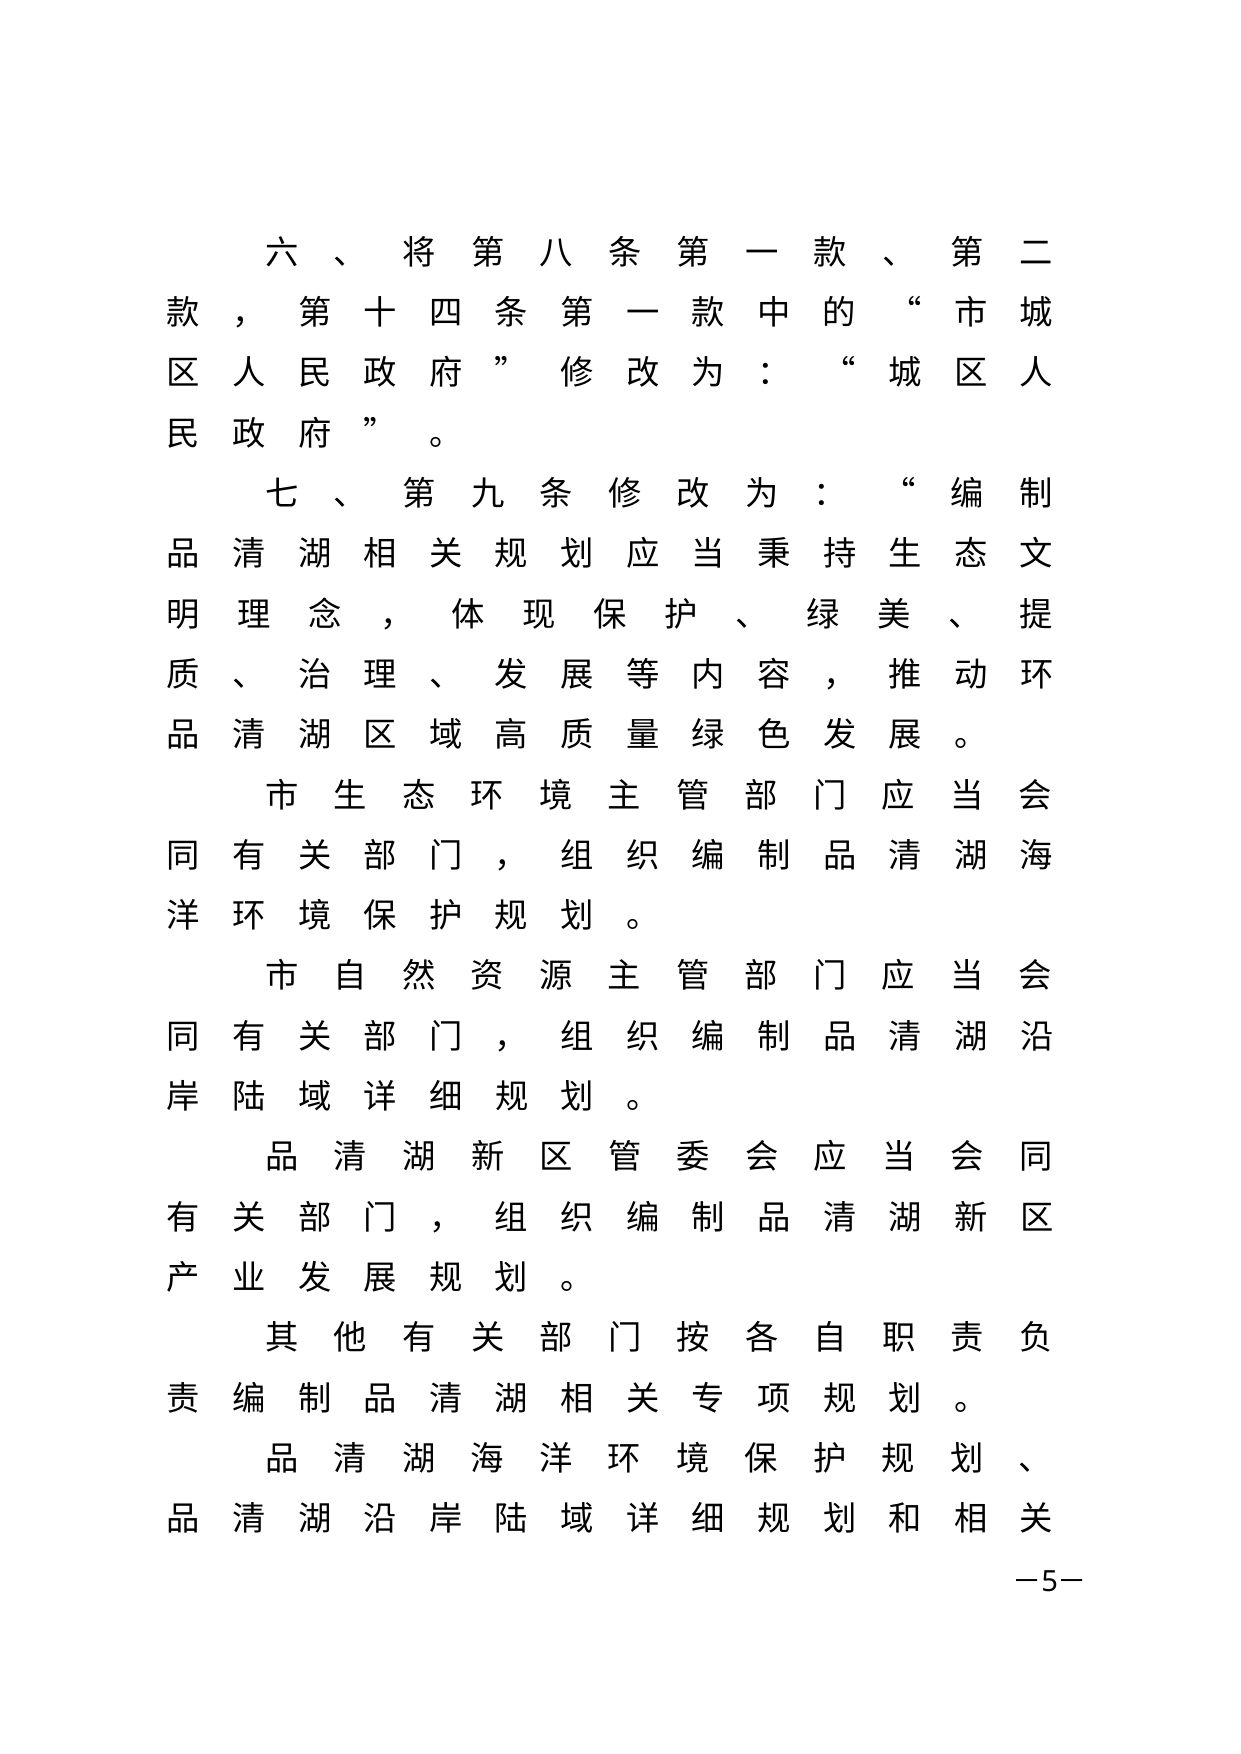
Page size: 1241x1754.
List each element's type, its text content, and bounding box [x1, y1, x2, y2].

list 市自然资源主管部门应当会同有关部门，组织编制品清湖沿岸陆域详细规划。 [167, 943, 1085, 1124]
list 市生态环境主管部门应当会同有关部门，组织编制品清湖海洋环境保护规划。 [167, 762, 1085, 943]
list 七、第九条修改为：“编制品清湖相关规划应当秉持生态文明理念，体现保护、绿美、提质、治理、发展等内容，推动环品清湖区域高质量绿色发展。 [167, 461, 1085, 762]
list 其他有关部门按各自职责负责编制品清湖相关专项规划。 [167, 1305, 1085, 1426]
list 品清湖新区管委会应当会同有关部门，组织编制品清湖新区产业发展规划。 [167, 1124, 1085, 1305]
list 六、将第八条第一款、第二款，第十四条第一款中的“市城区人民政府”修改为：“城区人民政府”。 [167, 219, 1085, 461]
list 品清湖海洋环境保护规划、品清湖沿岸陆域详细规划和相关专项规划应当遵循国土空间总体规划，并相互协同、做好衔接，经市人民政府批准后公布实施，并依法报请备案。 [167, 1426, 1085, 1546]
